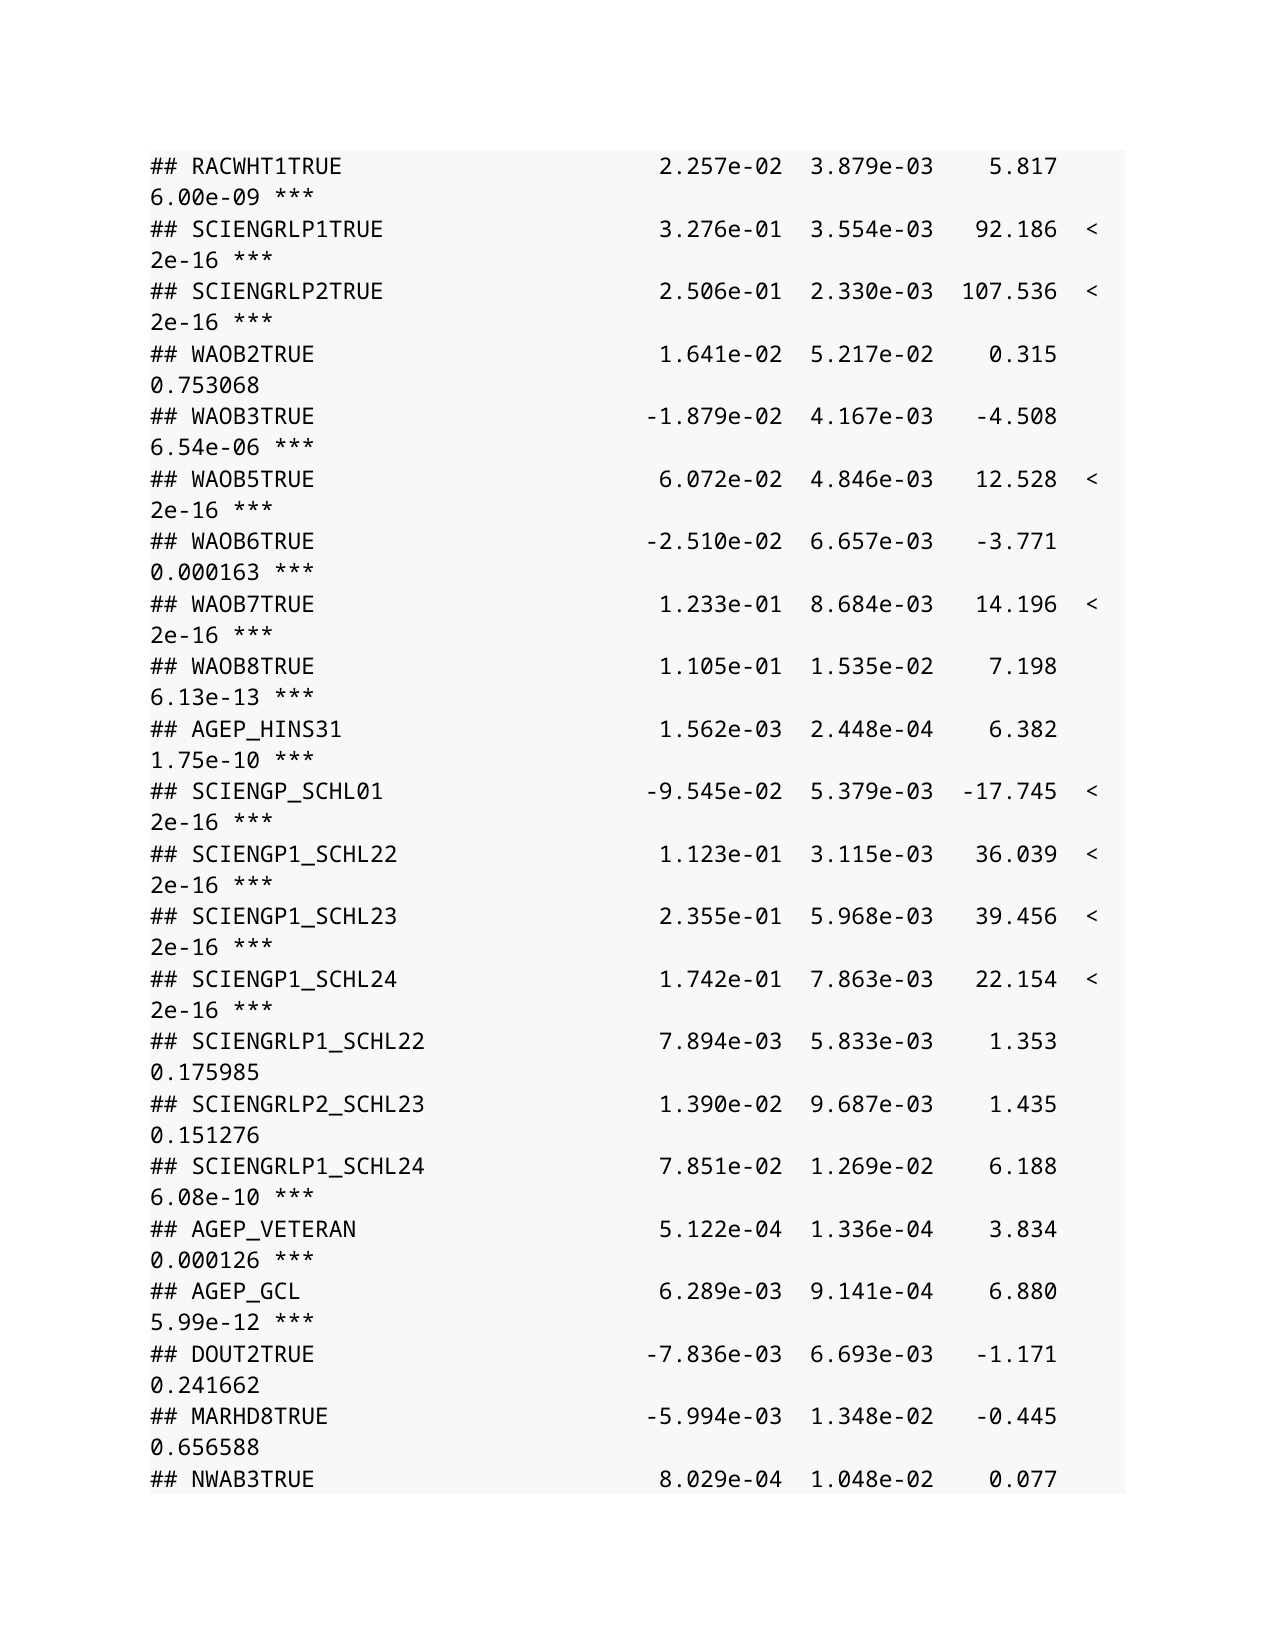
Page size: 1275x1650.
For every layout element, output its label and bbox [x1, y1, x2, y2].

text [150, 150, 1125, 1494]
